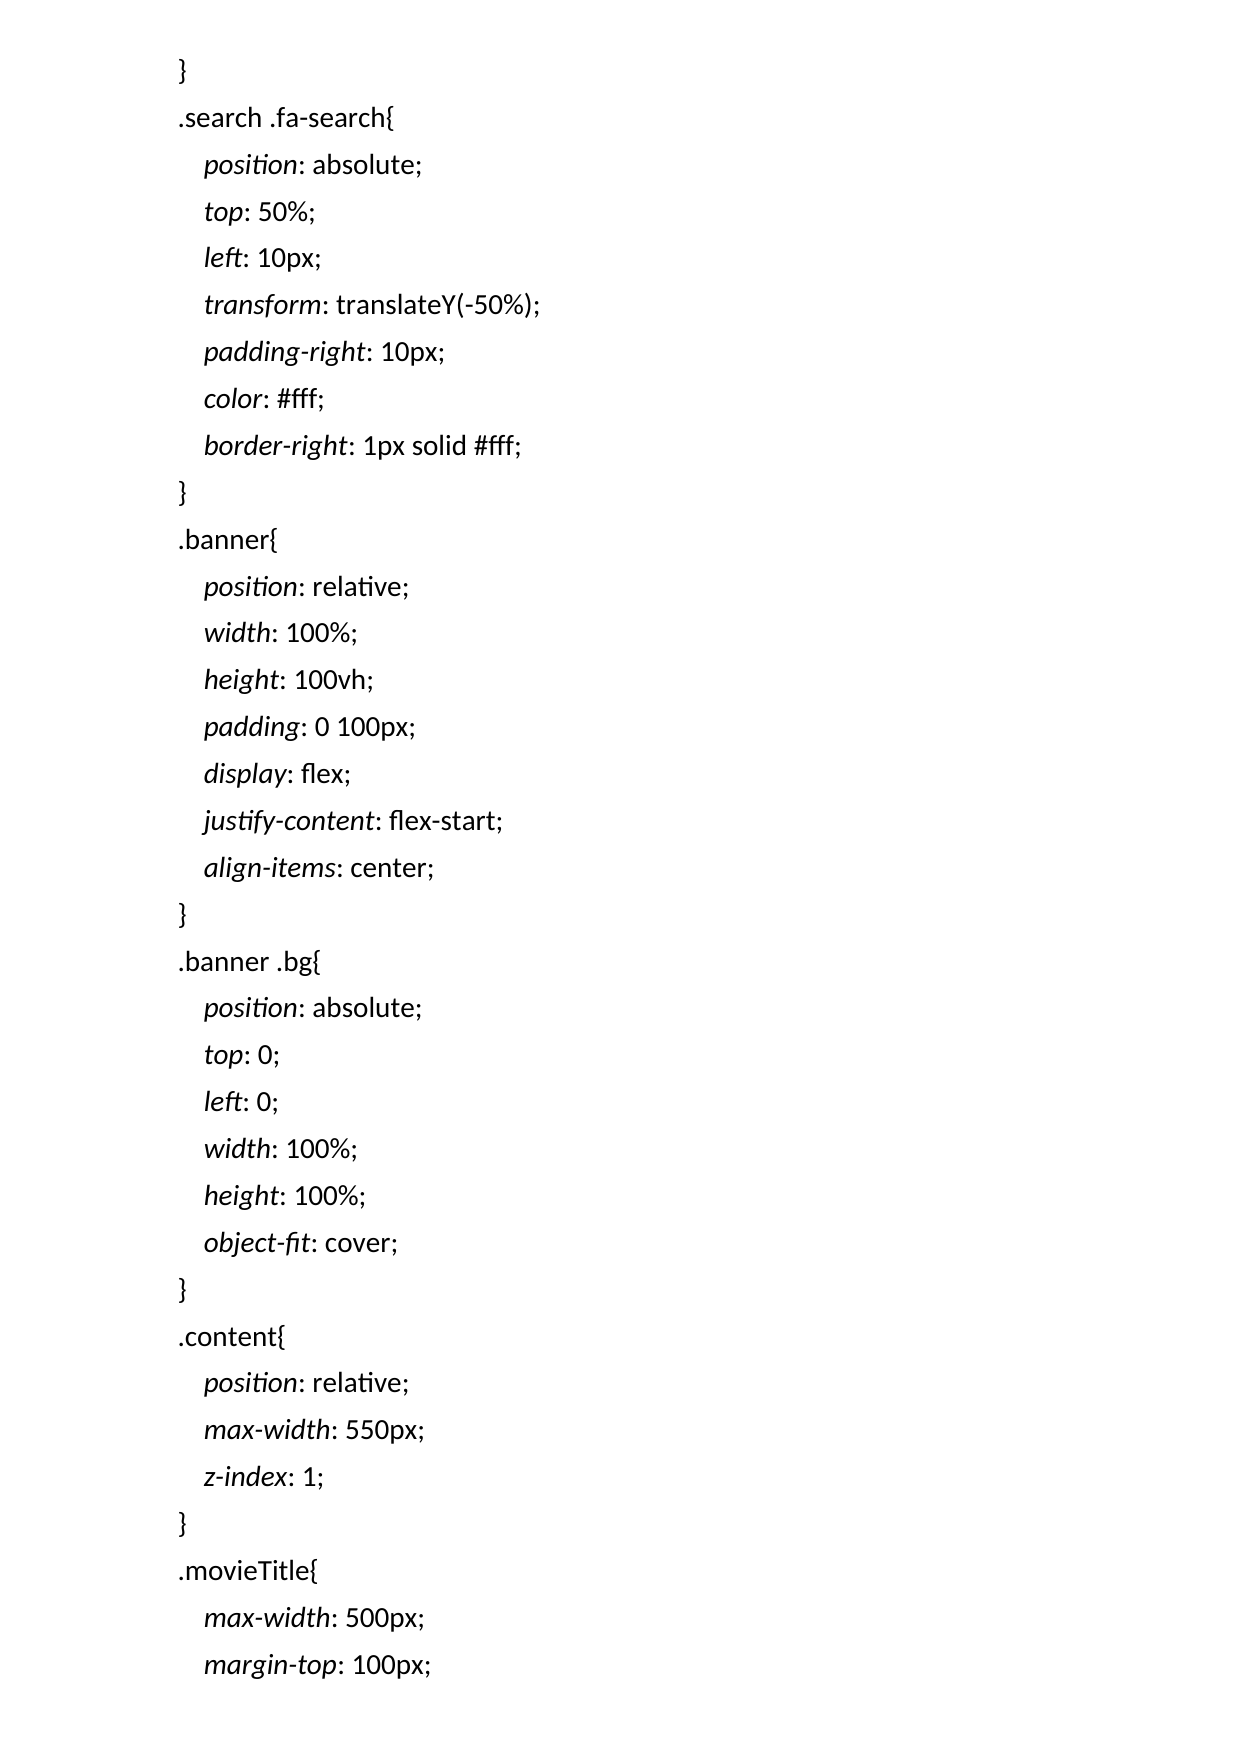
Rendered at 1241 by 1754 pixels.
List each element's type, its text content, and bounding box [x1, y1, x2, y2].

text } [177, 884, 1152, 931]
text .movieTitle{ [177, 1541, 1152, 1588]
text } [177, 1494, 1152, 1541]
text max-width: 550px; [177, 1400, 1152, 1447]
text margin-top: 100px; [177, 1634, 1152, 1681]
text object-fit: cover; [177, 1213, 1152, 1259]
text top: 0; [177, 1025, 1152, 1072]
text max-width: 500px; [177, 1588, 1152, 1634]
text .banner .bg{ [177, 931, 1152, 978]
text position: absolute; [177, 978, 1152, 1025]
text position: absolute; [177, 134, 1152, 181]
text .search .fa-search{ [177, 88, 1152, 134]
text top: 50%; [177, 181, 1152, 228]
text align-items: center; [177, 838, 1152, 884]
text z-index: 1; [177, 1447, 1152, 1494]
text color: #fff; [177, 369, 1152, 416]
text display: flex; [177, 744, 1152, 791]
text } [177, 463, 1152, 509]
text height: 100%; [177, 1166, 1152, 1213]
text width: 100%; [177, 603, 1152, 650]
text justify-content: flex-start; [177, 791, 1152, 838]
text border-right: 1px solid #fff; [177, 416, 1152, 463]
text transform: translateY(-50%); [177, 275, 1152, 322]
text padding-right: 10px; [177, 322, 1152, 369]
text width: 100%; [177, 1119, 1152, 1166]
text position: relative; [177, 556, 1152, 603]
text } [177, 1259, 1152, 1306]
text height: 100vh; [177, 650, 1152, 697]
text left: 10px; [177, 228, 1152, 275]
text .banner{ [177, 509, 1152, 556]
text .content{ [177, 1306, 1152, 1353]
text } [177, 41, 1152, 88]
text position: relative; [177, 1353, 1152, 1400]
text left: 0; [177, 1072, 1152, 1119]
text padding: 0 100px; [177, 697, 1152, 744]
